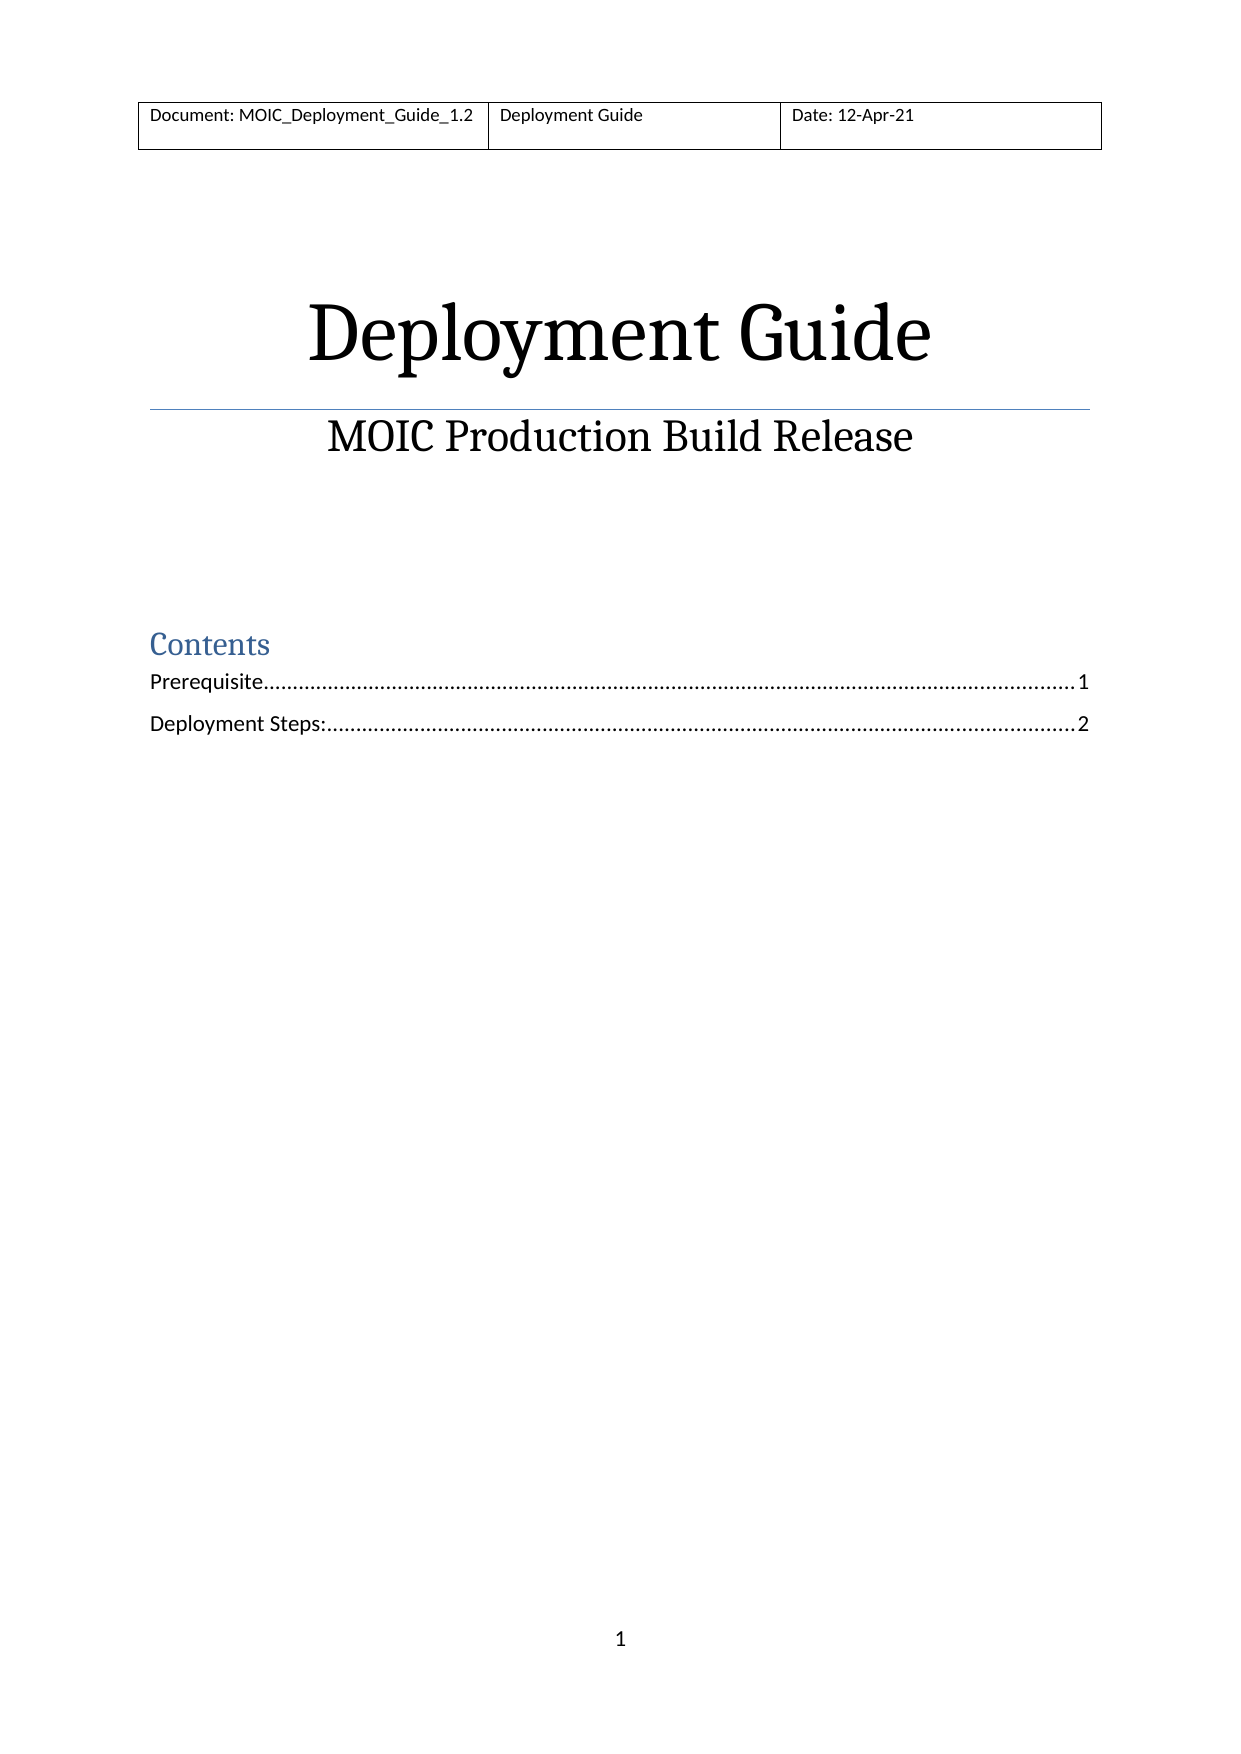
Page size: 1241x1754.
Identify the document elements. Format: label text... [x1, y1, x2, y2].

table_cell MOIC Production Build Release [150, 410, 1090, 515]
table_header Deployment Guide [150, 259, 1090, 409]
